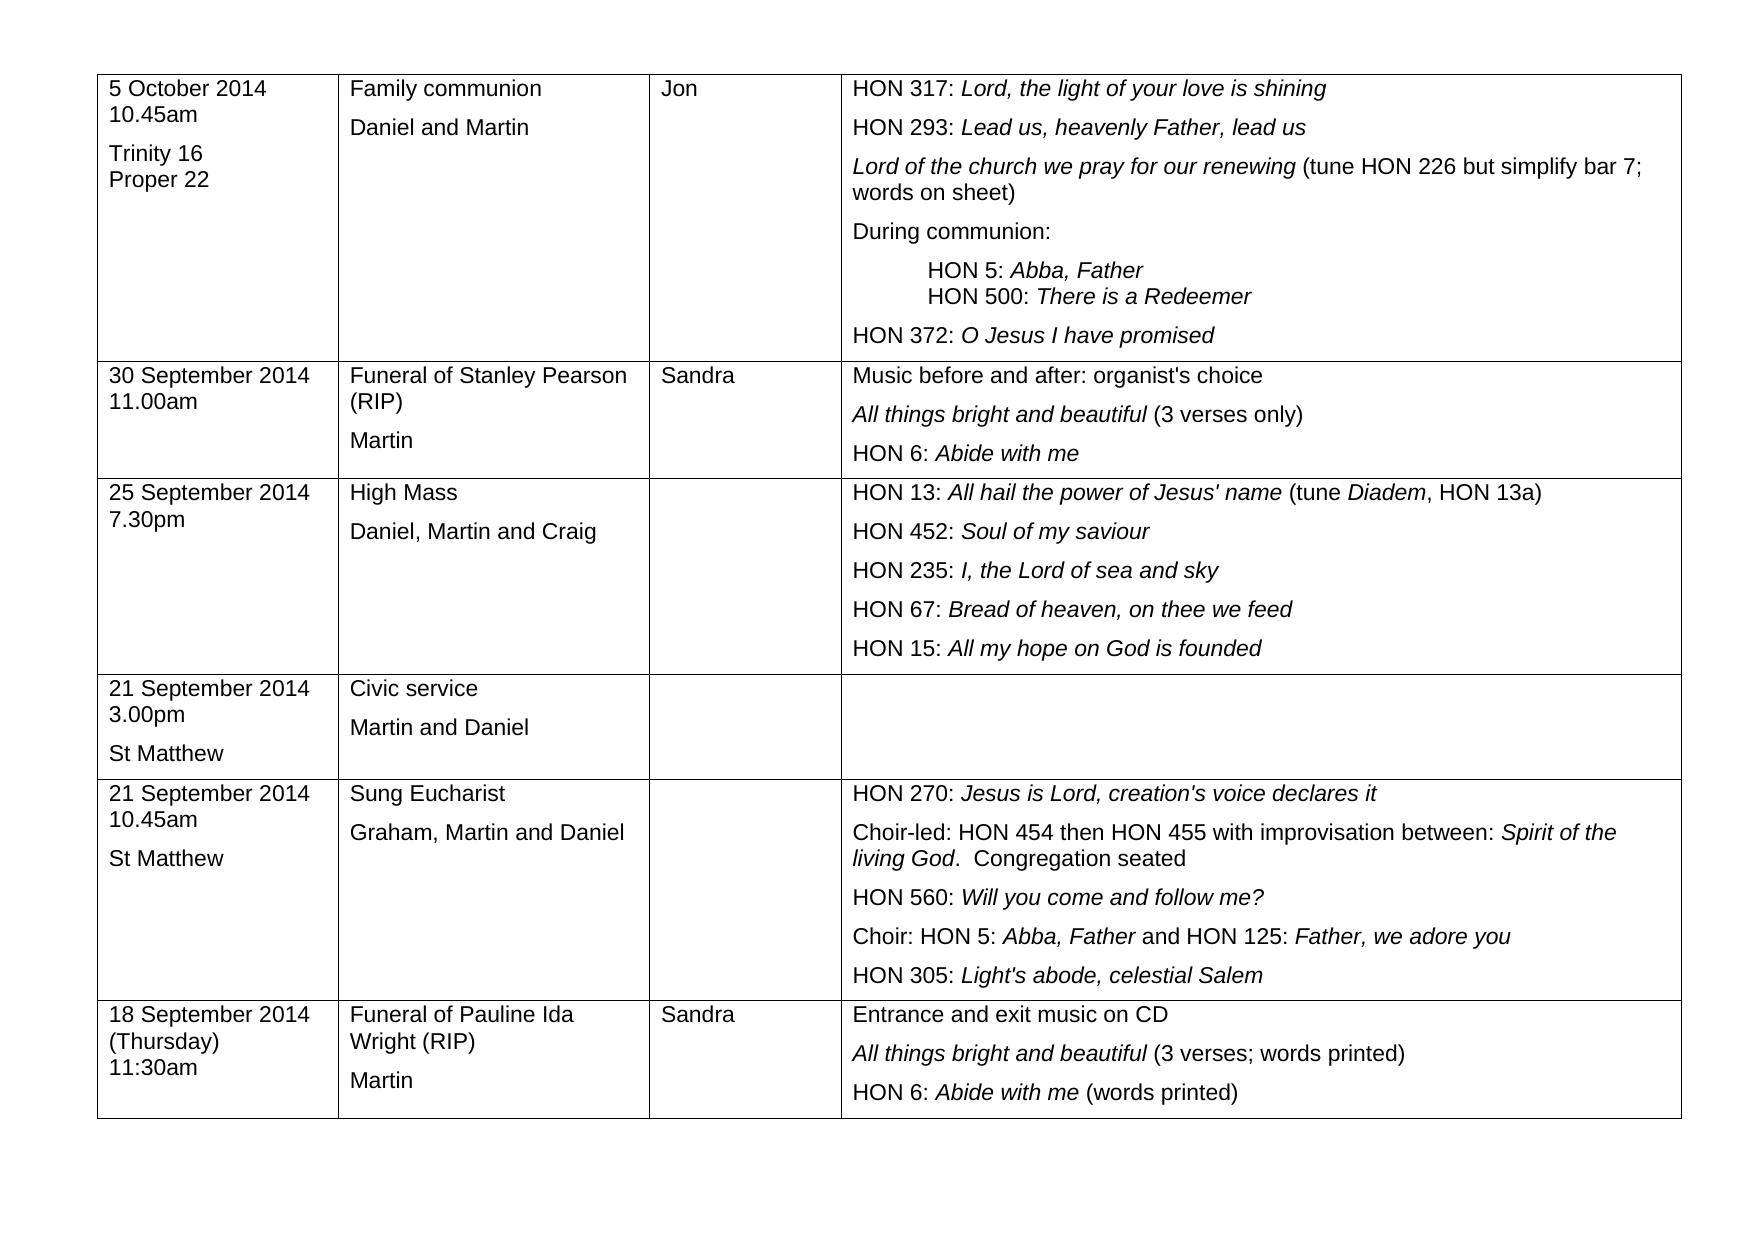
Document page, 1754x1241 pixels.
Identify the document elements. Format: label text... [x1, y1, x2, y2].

table_cell Entrance and exit music on CD All things bright and beautiful (3 verses; words printed) HON 6: Abide with me (words printed) [842, 1001, 1681, 1118]
table_cell HON 270: Jesus is Lord, creation's voice declares it Choir-led: HON 454 then HON 455 with improvisation between: Spirit of the living God. Congregation seated HON 560: Will you come and follow me? Choir: HON 5: Abba, Father and HON 125: Father, we adore you HON 305: Light's abode, celestial Salem [842, 780, 1681, 1000]
table_cell [650, 780, 841, 1000]
table_cell 18 September 2014 (Thursday) 11:30am [98, 1001, 338, 1118]
table_cell Funeral of Stanley Pearson (RIP) Martin [339, 362, 649, 478]
table_cell HON 13: All hail the power of Jesus' name (tune Diadem, HON 13a) HON 452: Soul of my saviour HON 235: I, the Lord of sea and sky HON 67: Bread of heaven, on thee we feed HON 15: All my hope on God is founded [842, 479, 1681, 674]
table_cell 21 September 2014 3.00pm St Matthew [98, 675, 338, 779]
table_cell Funeral of Pauline Ida Wright (RIP) Martin [339, 1001, 649, 1118]
table_cell Sandra [650, 1001, 841, 1118]
table_cell Family communion Daniel and Martin [339, 75, 649, 361]
table_cell 21 September 2014 10.45am St Matthew [98, 780, 338, 1000]
table_cell Jon [650, 75, 841, 361]
table_cell 5 October 2014 10.45am Trinity 16 Proper 22 [98, 75, 338, 361]
table_cell [650, 675, 841, 779]
table_cell [842, 675, 1681, 779]
table_cell 30 September 2014 11.00am [98, 362, 338, 478]
table_cell 25 September 2014 7.30pm [98, 479, 338, 674]
table_cell Music before and after: organist's choice All things bright and beautiful (3 verses only) HON 6: Abide with me [842, 362, 1681, 478]
table_cell Civic service Martin and Daniel [339, 675, 649, 779]
table_cell HON 317: Lord, the light of your love is shining HON 293: Lead us, heavenly Father, lead us Lord of the church we pray for our renewing (tune HON 226 but simplify bar 7; words on sheet) During communion: HON 5: Abba, Father HON 500: There is a Redeemer HON 372: O Jesus I have promised [842, 75, 1681, 361]
table_cell [650, 479, 841, 674]
table_cell High Mass Daniel, Martin and Craig [339, 479, 649, 674]
table_cell Sandra [650, 362, 841, 478]
table_cell Sung Eucharist Graham, Martin and Daniel [339, 780, 649, 1000]
